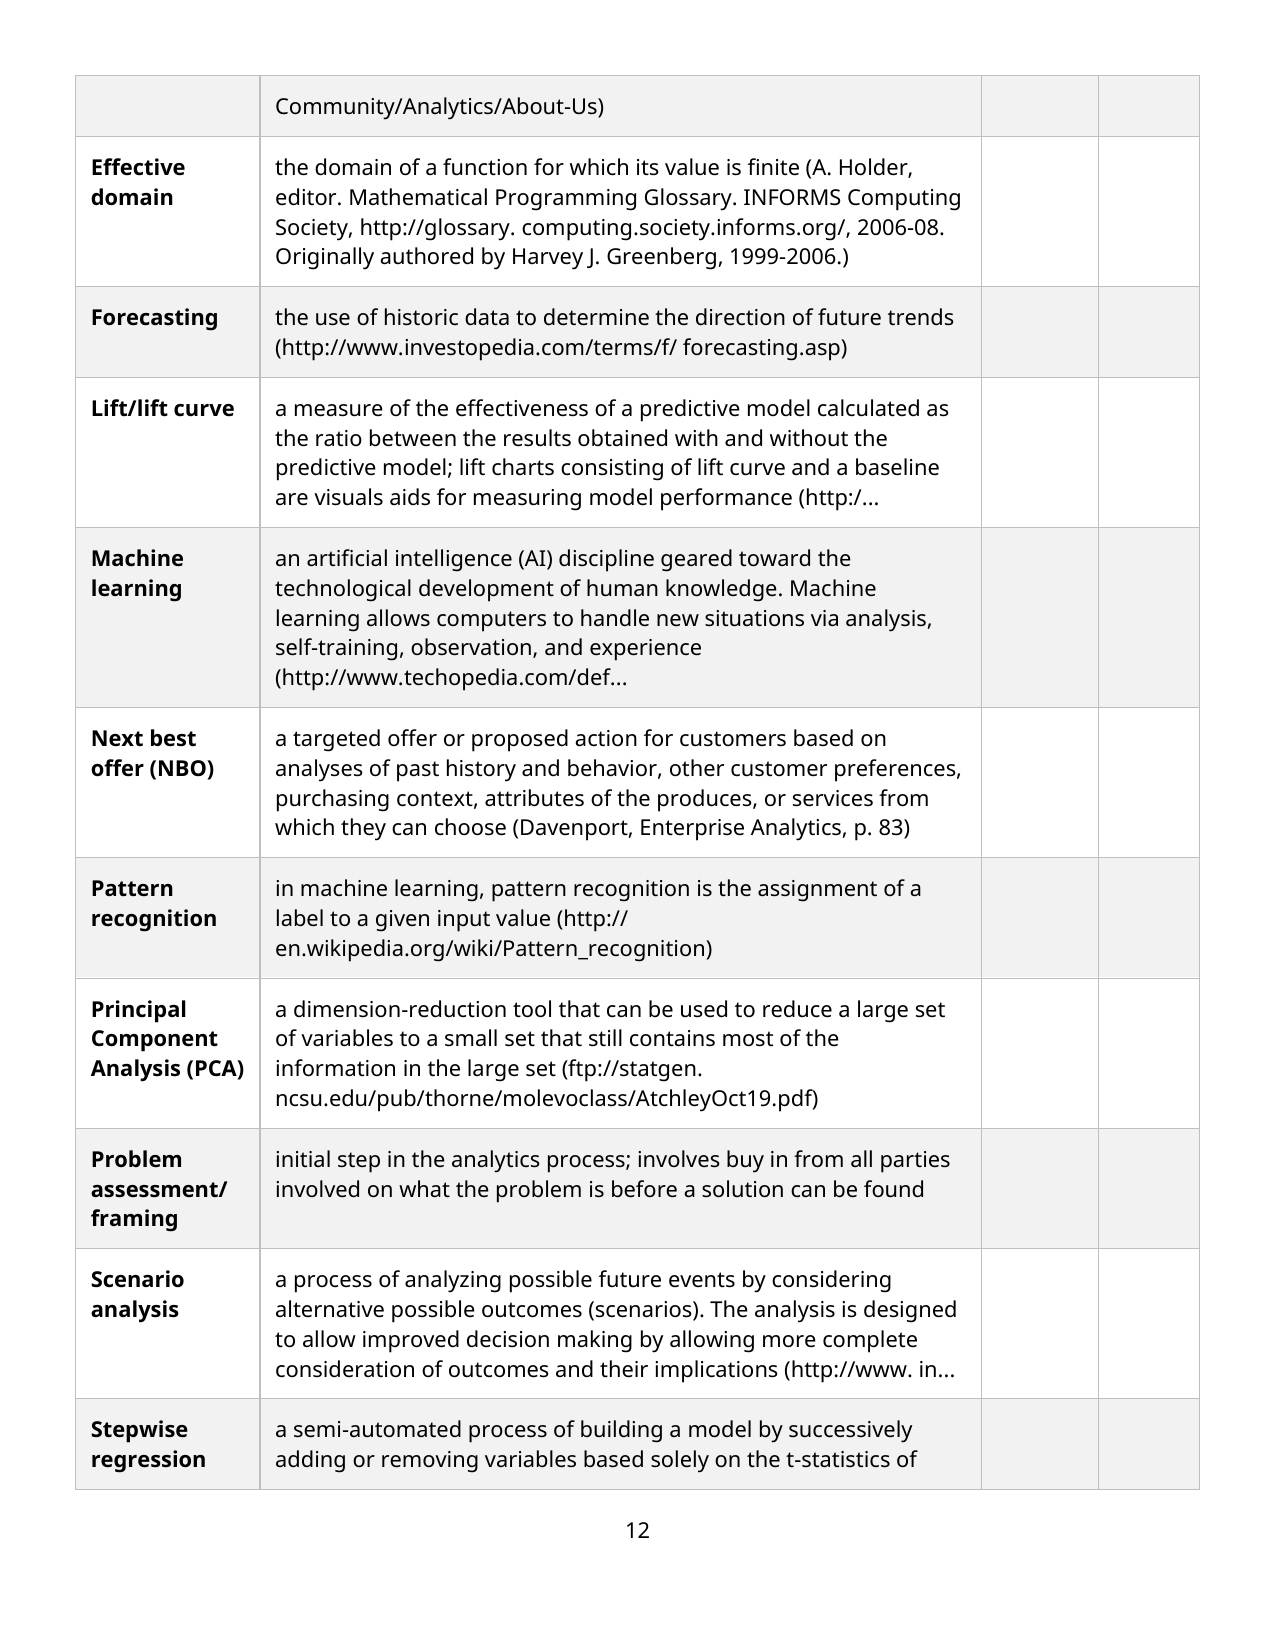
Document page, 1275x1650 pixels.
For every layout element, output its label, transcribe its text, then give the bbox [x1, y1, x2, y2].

table_cell [982, 378, 1098, 527]
table_cell the domain of a function for which its value is finite (A. Holder, editor. Mathematical Programming Glossary. INFORMS Computing Society, http://glossary. computing.society.informs.org/, 2006-08. Originally authored by Harvey J. Greenberg, 1999-2006.) [261, 137, 981, 286]
table_cell [982, 287, 1098, 377]
table_cell [982, 1399, 1098, 1489]
table_cell [1099, 287, 1199, 377]
table_cell Stepwise regression [76, 1399, 259, 1489]
table_cell [982, 708, 1098, 857]
table_cell Effective domain [76, 137, 259, 286]
table_cell [982, 1129, 1098, 1248]
table_cell a measure of the effectiveness of a predictive model calculated as the ratio between the results obtained with and without the predictive model; lift charts consisting of lift curve and a baseline are visuals aids for measuring model performance (http:/... [261, 378, 981, 527]
table_cell [1099, 137, 1199, 286]
table_cell in machine learning, pattern recognition is the assignment of a label to a given input value (http:// en.wikipedia.org/wiki/Pattern_recognition) [261, 858, 981, 977]
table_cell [261, 76, 981, 136]
table_cell Lift/lift curve [76, 378, 259, 527]
table_cell [982, 979, 1098, 1128]
table_cell Scenario analysis [76, 1249, 259, 1398]
table_cell [1099, 708, 1199, 857]
table_cell [982, 858, 1098, 977]
table_cell Forecasting [76, 287, 259, 377]
table_cell [1099, 76, 1199, 136]
table_cell Principal Component Analysis (PCA) [76, 979, 259, 1128]
table_cell [1099, 1399, 1199, 1489]
table_cell [1099, 1249, 1199, 1398]
table_cell [1099, 528, 1199, 707]
table_cell a process of analyzing possible future events by considering alternative possible outcomes (scenarios). The analysis is designed to allow improved decision making by allowing more complete consideration of outcomes and their implications (http://www. in... [261, 1249, 981, 1398]
table_cell a targeted offer or proposed action for customers based on analyses of past history and behavior, other customer preferences, purchasing context, attributes of the produces, or services from which they can choose (Davenport, Enterprise Analytics, p. 83) [261, 708, 981, 857]
table_cell an artificial intelligence (AI) discipline geared toward the technological development of human knowledge. Machine learning allows computers to handle new situations via analysis, self-training, observation, and experience (http://www.techopedia.com/def... [261, 528, 981, 707]
table_cell Machine learning [76, 528, 259, 707]
table_cell [982, 76, 1098, 136]
table_cell [1099, 979, 1199, 1128]
table_cell [1099, 378, 1199, 527]
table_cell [76, 76, 259, 136]
table_cell [982, 137, 1098, 286]
table_cell the use of historic data to determine the direction of future trends (http://www.investopedia.com/terms/f/ forecasting.asp) [261, 287, 981, 377]
table_cell initial step in the analytics process; involves buy in from all parties involved on what the problem is before a solution can be found [261, 1129, 981, 1248]
table_cell a dimension-reduction tool that can be used to reduce a large set of variables to a small set that still contains most of the information in the large set (ftp://statgen. ncsu.edu/pub/thorne/molevoclass/AtchleyOct19.pdf) [261, 979, 981, 1128]
table_cell [982, 1249, 1098, 1398]
table_cell Next best offer (NBO) [76, 708, 259, 857]
table_cell Pattern recognition [76, 858, 259, 977]
table_cell Problem assessment/ framing [76, 1129, 259, 1248]
table_cell [982, 528, 1098, 707]
table_cell [1099, 858, 1199, 977]
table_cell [261, 1399, 981, 1489]
table_cell [1099, 1129, 1199, 1248]
